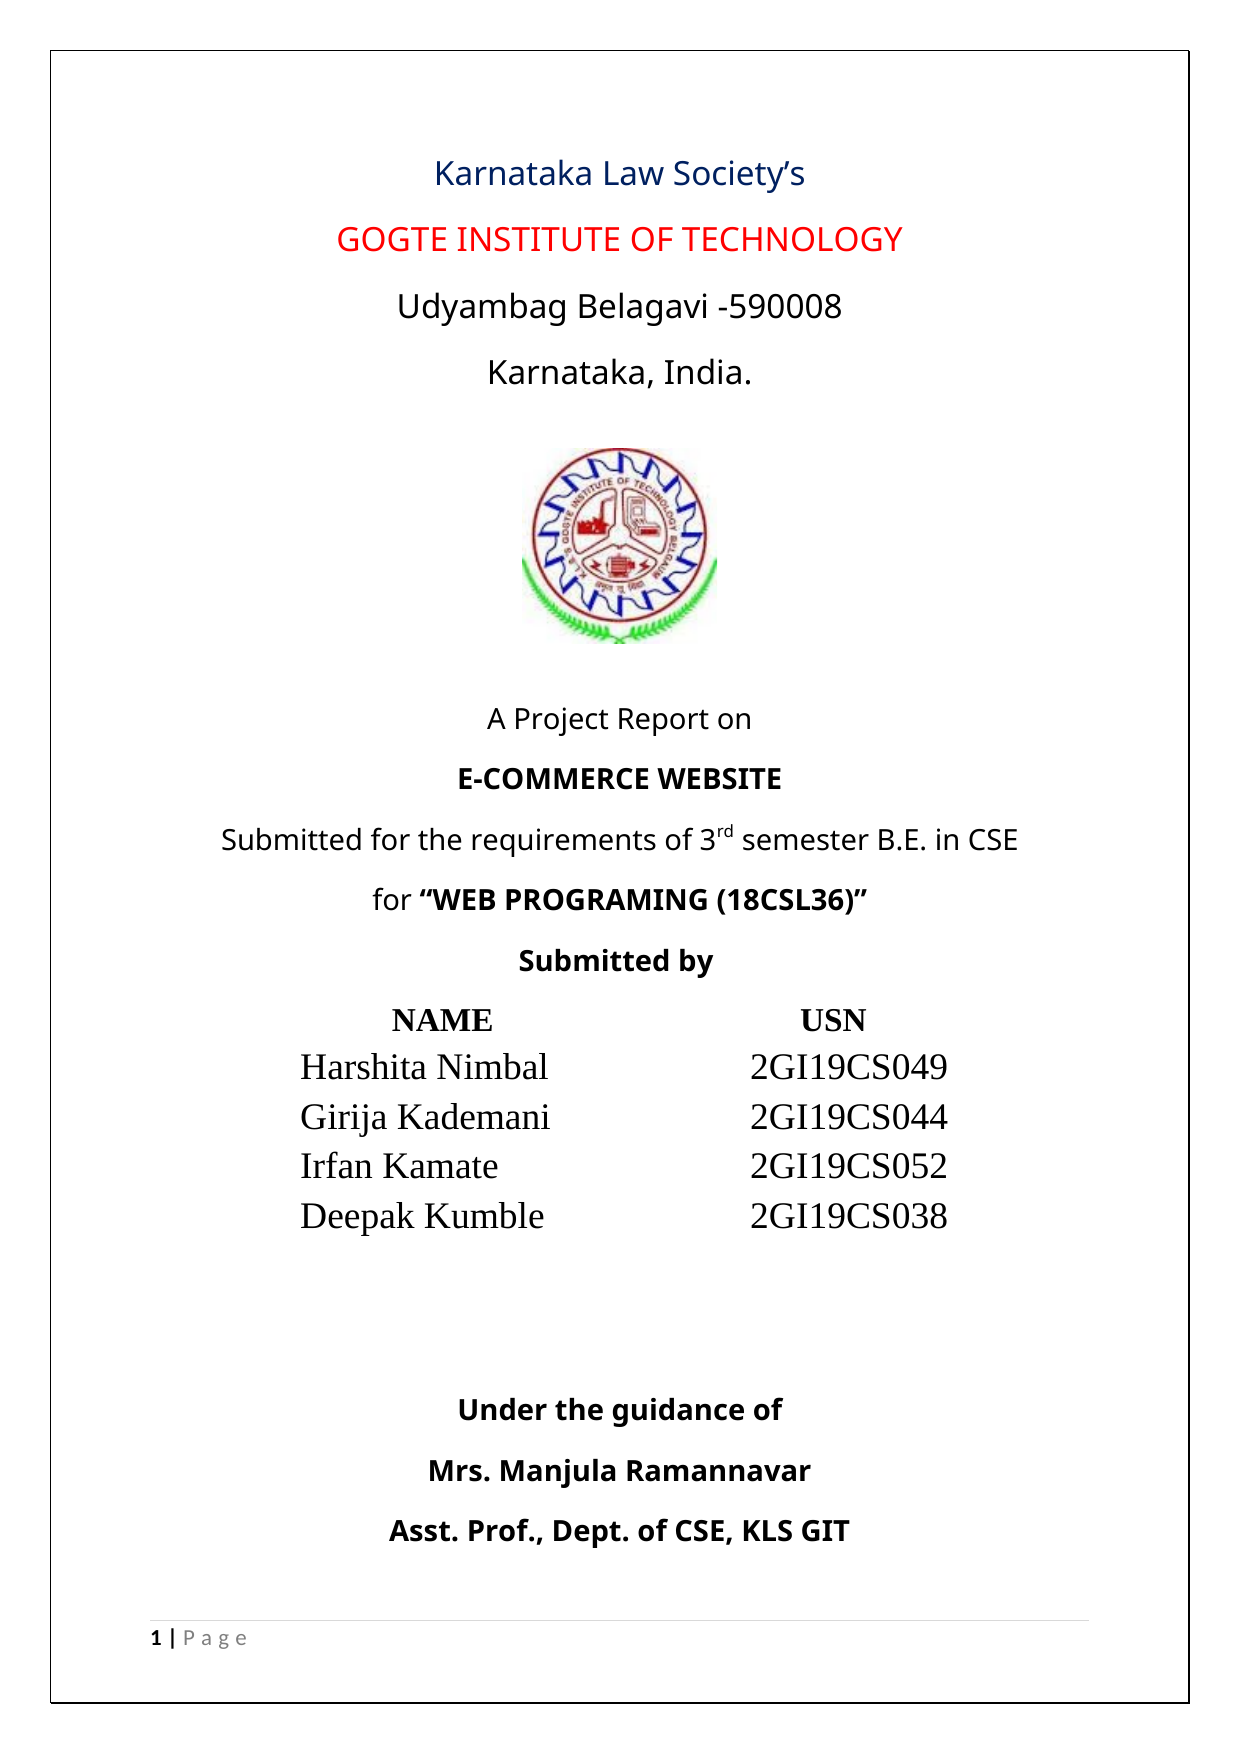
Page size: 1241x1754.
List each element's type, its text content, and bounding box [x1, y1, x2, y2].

text Deepak Kumble 2GI19CS038 [150, 1193, 1089, 1236]
text Asst. Prof., Dept. of CSE, KLS GIT [150, 1510, 1089, 1550]
text Girija Kademani 2GI19CS044 [150, 1094, 1089, 1137]
text E-COMMERCE WEBSITE [150, 758, 1089, 798]
text Submitted by [150, 940, 1089, 980]
picture [522, 448, 718, 644]
text Karnataka Law Society’s [150, 150, 1089, 195]
text for “WEB PROGRAMING (18CSL36)” [150, 879, 1089, 919]
text A Project Report on [150, 698, 1089, 738]
text NAME USN [150, 1001, 1089, 1039]
text Udyambag Belagavi -590008 [150, 282, 1089, 328]
text Harshita Nimbal 2GI19CS049 [150, 1044, 1089, 1088]
text GOGTE INSTITUTE OF TECHNOLOGY [150, 216, 1089, 262]
text Submitted for the requirements of 3rd semester B.E. in CSE [150, 819, 1089, 859]
text Irfan Kamate 2GI19CS052 [150, 1144, 1089, 1187]
text Under the guidance of [150, 1389, 1089, 1429]
text Mrs. Manjula Ramannavar [150, 1450, 1089, 1489]
text Karnataka, India. [150, 349, 1089, 394]
